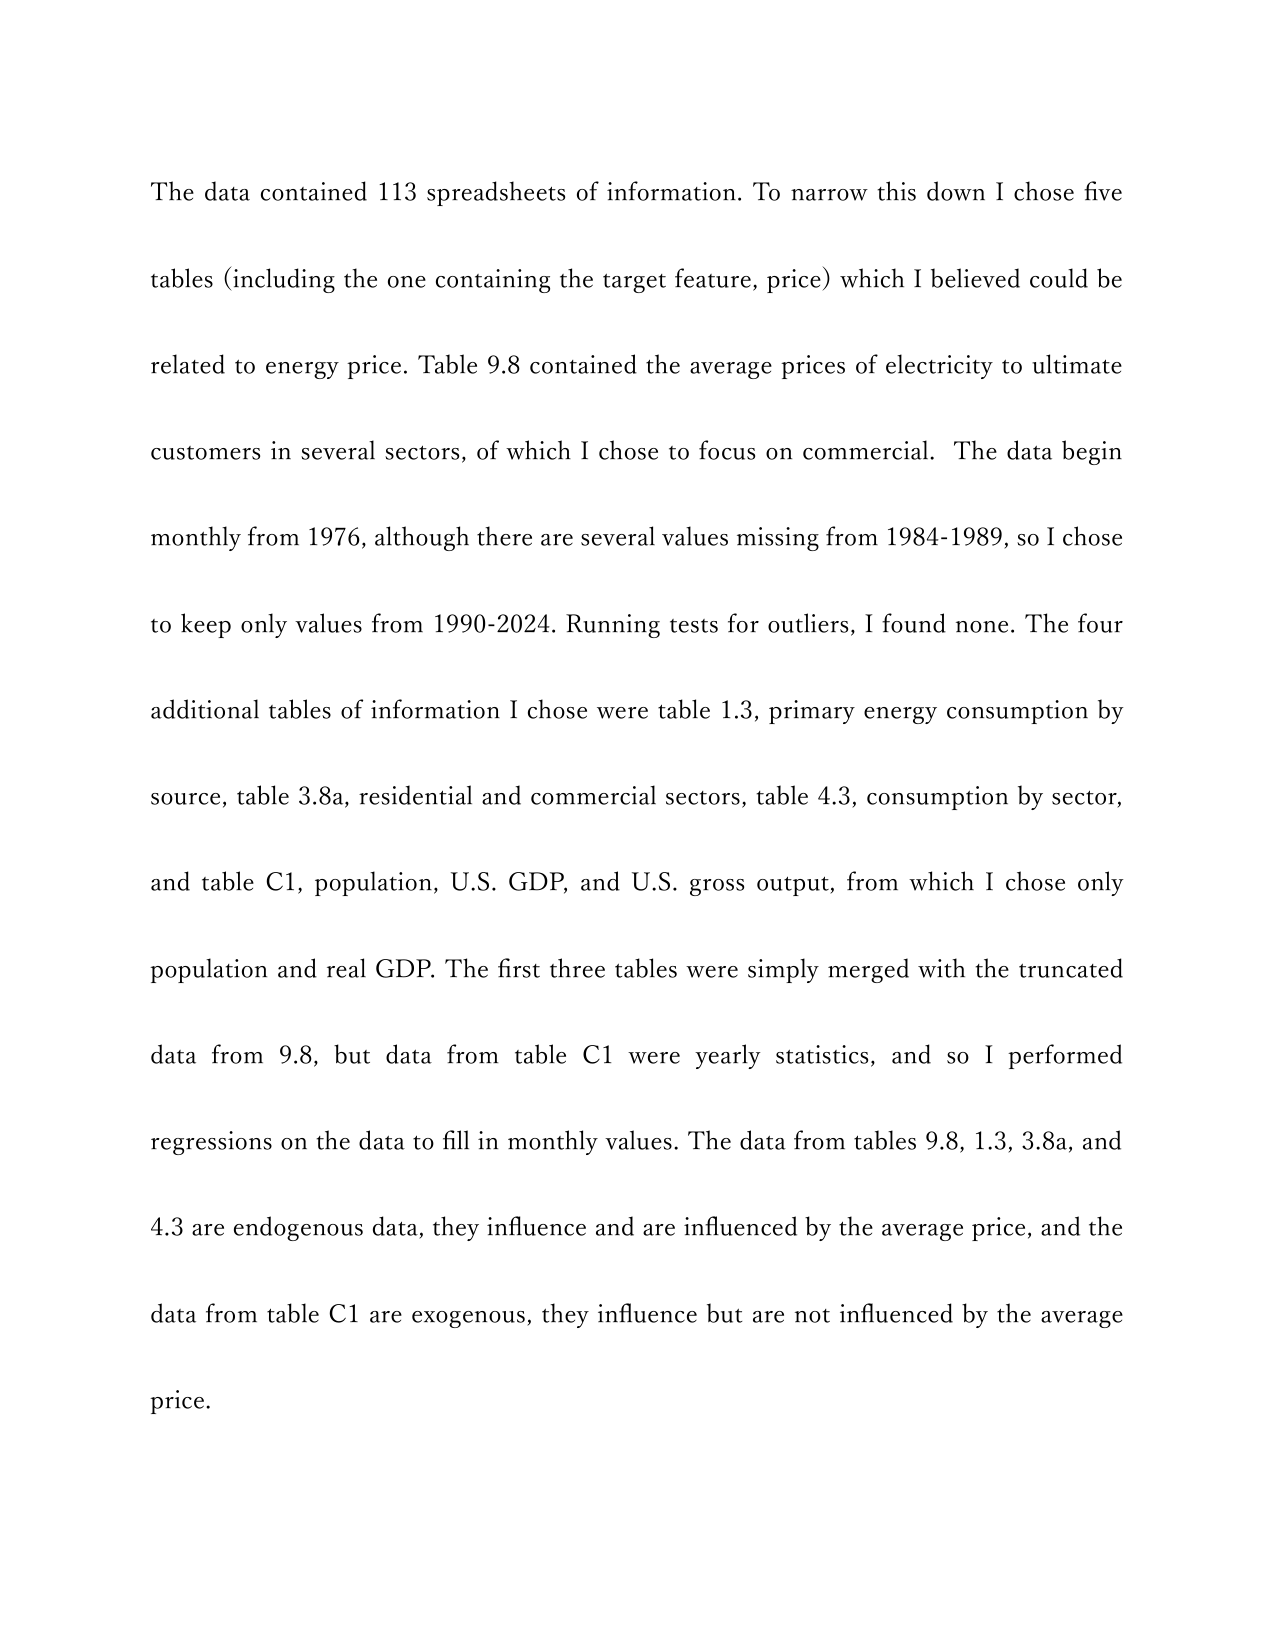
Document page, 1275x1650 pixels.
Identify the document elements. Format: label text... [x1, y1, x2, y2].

text The data contained 113 spreadsheets of information. To narrow this down I chose five tables (including the one containing the target feature, price) which I believed could be related to energy price. Table 9.8 contained the average prices of electricity to ultimate customers in several sectors, of which I chose to focus on commercial. The data begin monthly from 1976, although there are several values missing from 1984-1989, so I chose to keep only values from 1990-2024. Running tests for outliers, I found none. The four additional tables of information I chose were table 1.3, primary energy consumption by source, table 3.8a, residential and commercial sectors, table 4.3, consumption by sector, and table C1, population, U.S. GDP, and U.S. gross output, from which I chose only population and real GDP. The first three tables were simply merged with the truncated data from 9.8, but data from table C1 were yearly statistics, and so I performed regressions on the data to fill in monthly values. The data from tables 9.8, 1.3, 3.8a, and 4.3 are endogenous data, they influence and are influenced by the average price, and the data from table C1 are exogenous, they influence but are not influenced by the average price. [150, 150, 1125, 1432]
